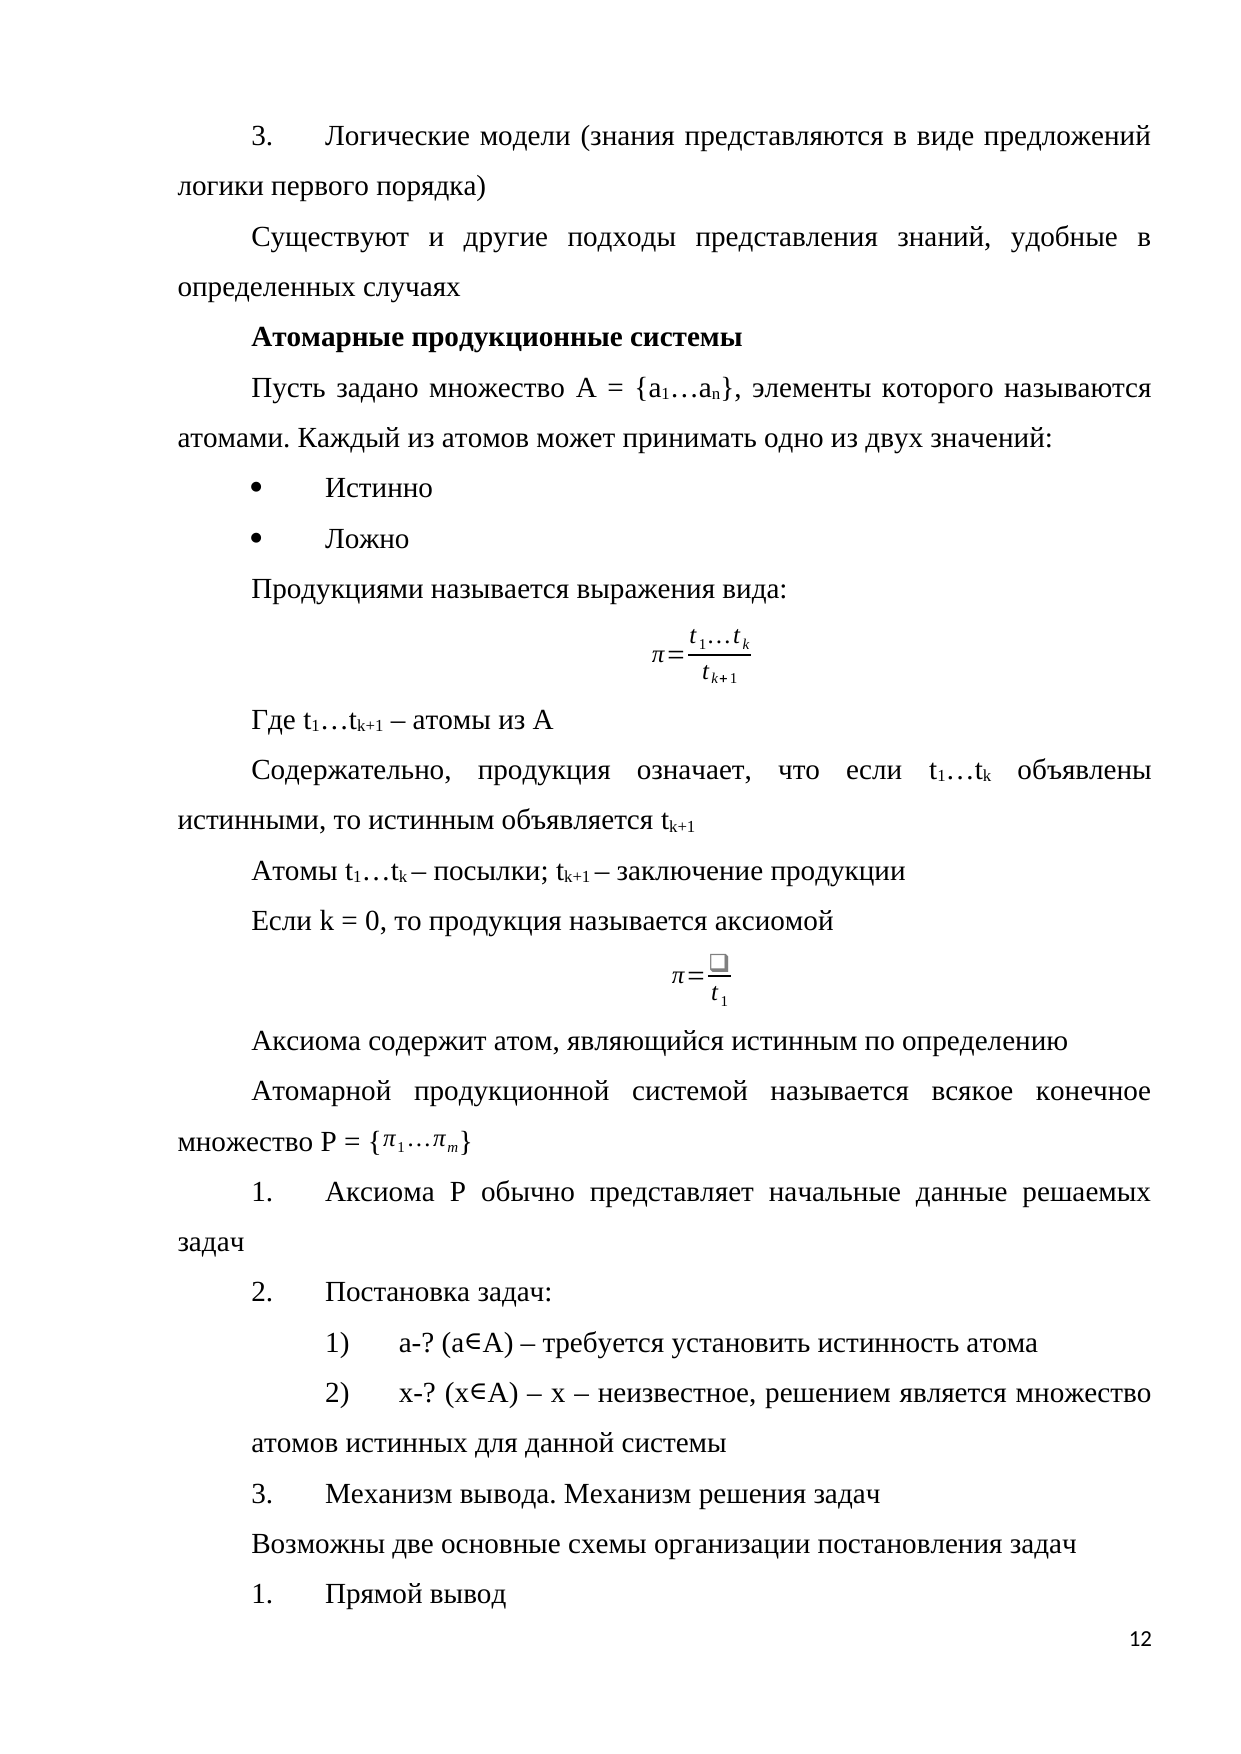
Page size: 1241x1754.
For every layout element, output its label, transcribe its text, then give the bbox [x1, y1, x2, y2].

text Атомы t1…tk – посылки; tk+1 – заключение продукции [177, 853, 1152, 886]
text Атомарные продукционные системы [177, 319, 1152, 353]
list Ложно [177, 521, 1152, 554]
list Логические модели (знания представляются в виде предложений логики первого порядка) [177, 118, 1152, 202]
text Пусть задано множество A = {a1…an}, элементы которого называются атомами. Каждый из атомов может принимать одно из двух значений: [177, 370, 1152, 453]
list Механизм вывода. Механизм решения задач [177, 1476, 1152, 1509]
list Прямой вывод [177, 1576, 1152, 1610]
text Если k = 0, то продукция называется аксиомой [177, 903, 1152, 937]
text Содержательно, продукция означает, что если t1…tk объявлены истинными, то истинным объявляется tk+1 [177, 752, 1152, 836]
list Постановка задач: [177, 1274, 1152, 1308]
text Аксиома содержит атом, являющийся истинным по определению [177, 1023, 1152, 1057]
list Истинно [177, 470, 1152, 504]
list x-? (xA) – x – неизвестное, решением является множество атомов истинных для данной системы [251, 1375, 1152, 1459]
text Где t1…tk+1 – атомы из A [177, 702, 1152, 735]
text Существуют и другие подходы представления знаний, удобные в определенных случаях [177, 219, 1152, 303]
list a-? (aA) – требуется установить истинность атома [251, 1325, 1152, 1358]
text Атомарной продукционной системой называется всякое конечное множество P = {} [177, 1073, 1152, 1157]
text Возможны две основные схемы организации постановления задач [177, 1526, 1152, 1560]
text Продукциями называется выражения вида: [177, 571, 1152, 605]
list Аксиома P обычно представляет начальные данные решаемых задач [177, 1174, 1152, 1258]
